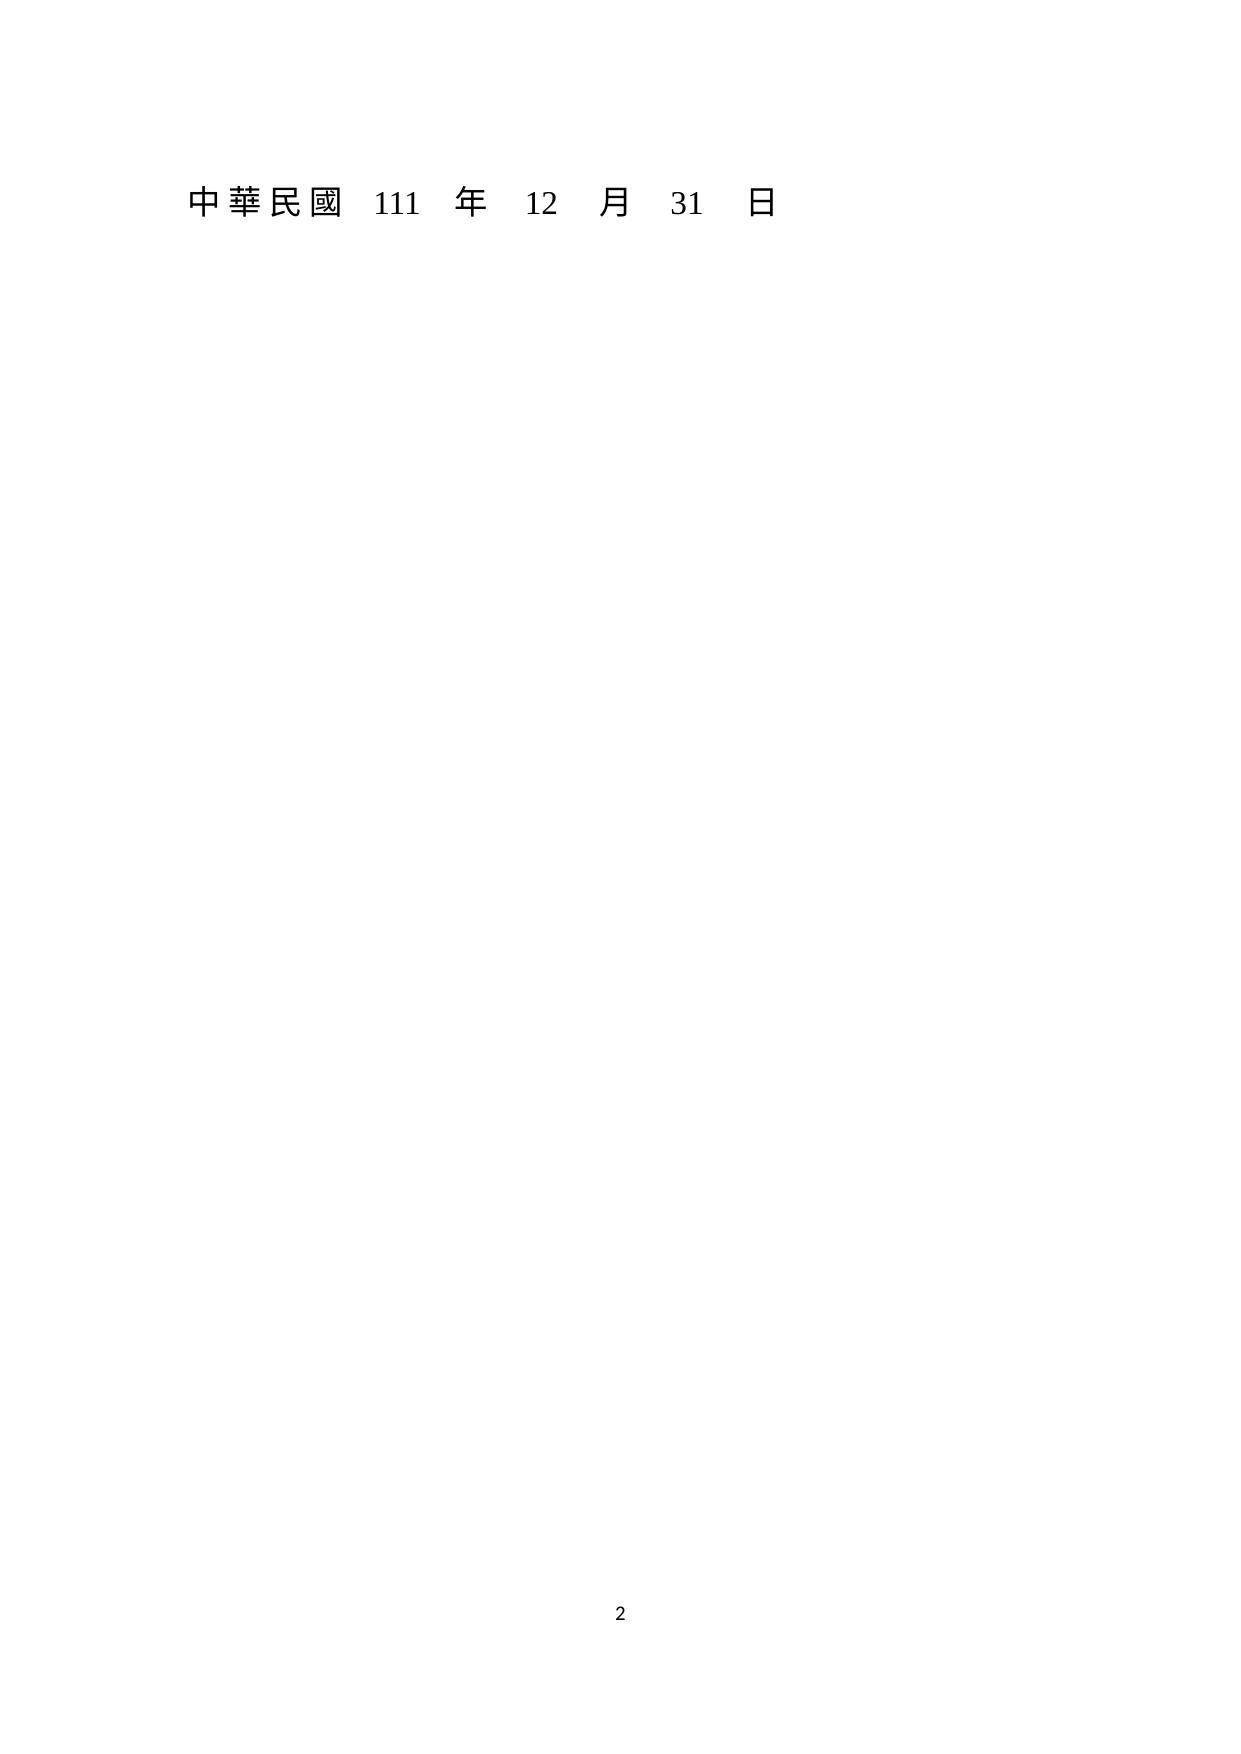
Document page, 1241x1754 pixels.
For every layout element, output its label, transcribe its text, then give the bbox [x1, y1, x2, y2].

text 中 華 民 國 111 年 12 月 31 日 [187, 162, 1053, 237]
